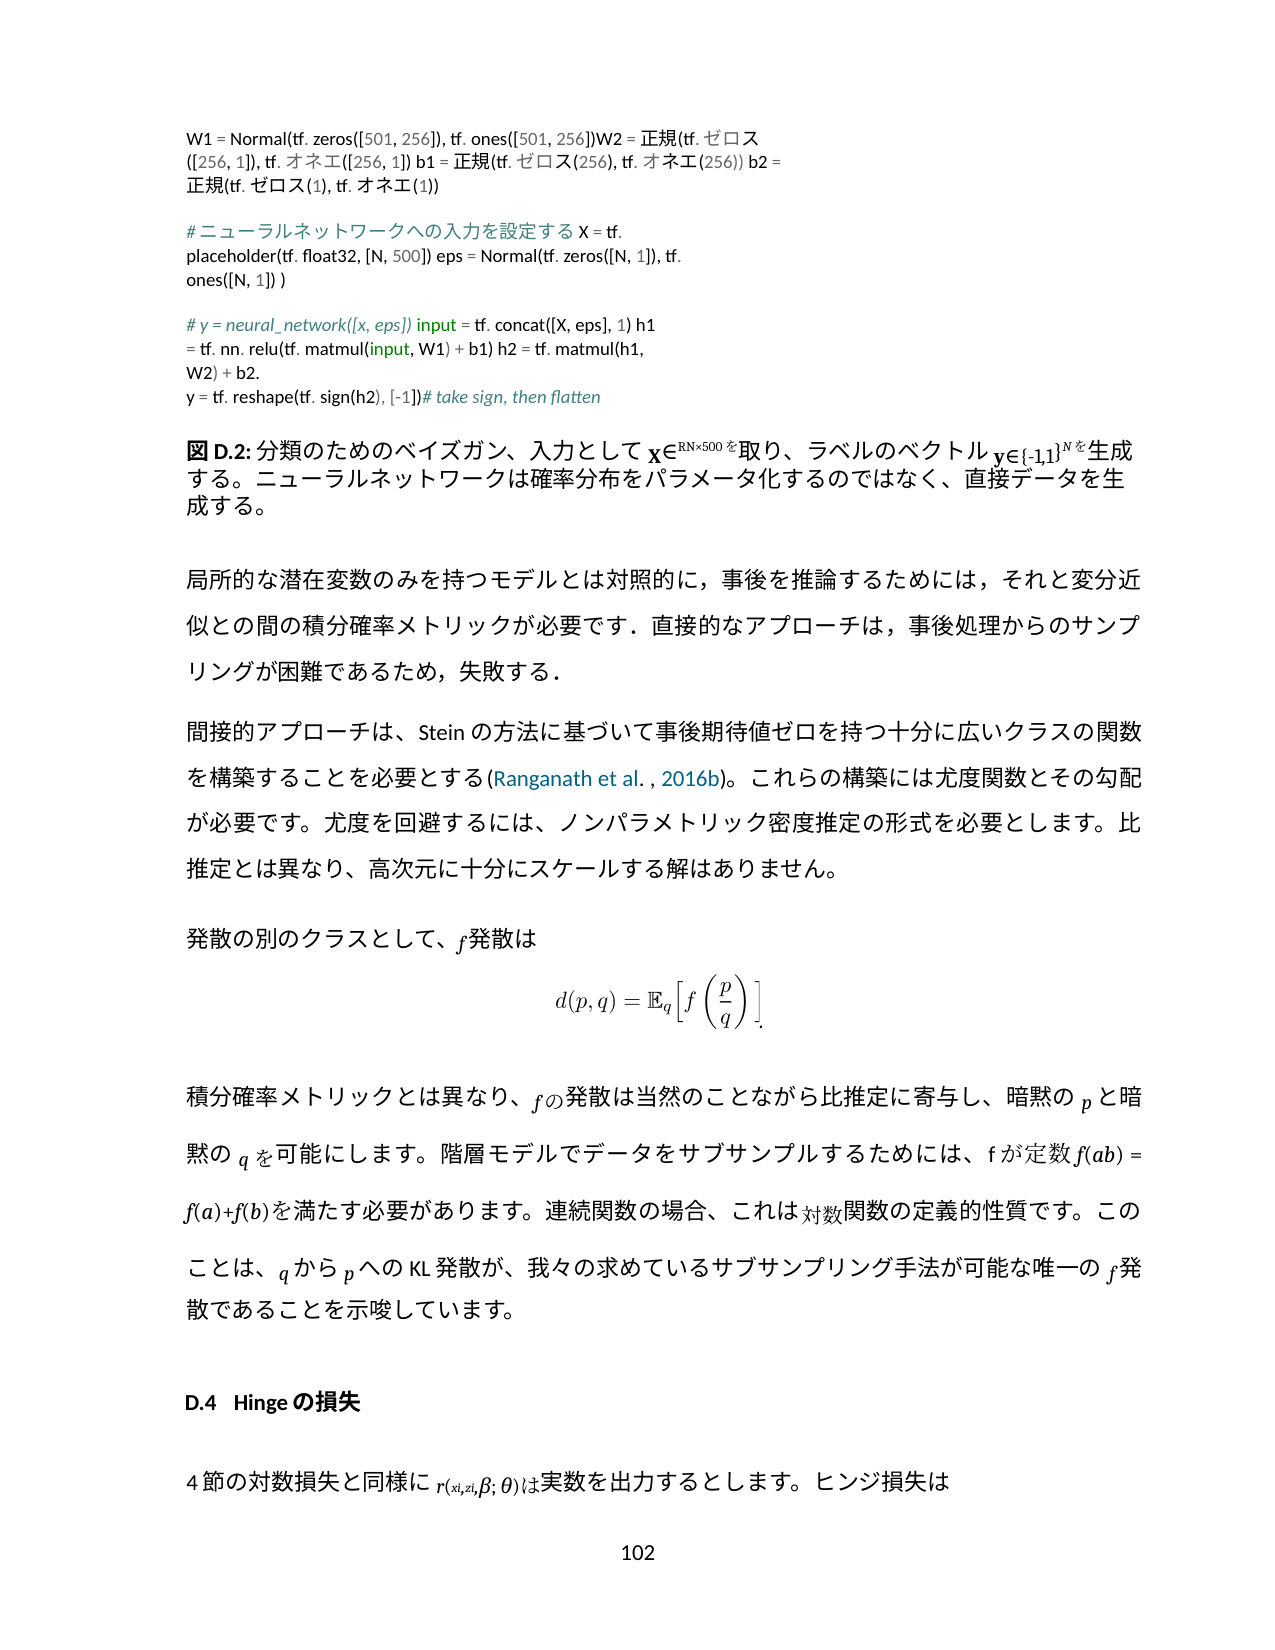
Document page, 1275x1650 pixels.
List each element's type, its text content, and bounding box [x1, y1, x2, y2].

text 発散の別のクラスとして、f発散は [186, 915, 1143, 956]
text y = tf. reshape(tf. sign(h2), [-1])# take sign, then flatten [186, 385, 1231, 408]
subtitle D.4 Hingeの損失 [184, 1388, 1010, 1416]
picture [555, 973, 760, 1029]
text 4節の対数損失と同様にr(xi,zi,β; θ)は実数を出力するとします。ヒンジ損失は [186, 1458, 1143, 1499]
text 局所的な潜在変数のみを持つモデルとは対照的に，事後を推論するためには，それと変分近似との間の積分確率メトリックが必要です．直接的なアプローチは，事後処理からのサンプリングが困難であるため，失敗する． [186, 567, 1143, 686]
text # y = neural_network([x, eps]) input = tf. concat([X, eps], 1) h1 = tf. nn. relu(tf. matmul(input, W1) + b1) h2 = tf. matmul(h1, W2) + b2. [186, 313, 666, 384]
text 間接的アプローチは、Steinの方法に基づいて事後期待値ゼロを持つ十分に広いクラスの関数を構築することを必要とする(Ranganath et al. , 2016b)。これらの構築には尤度関数とその勾配が必要です。尤度を回避するには、ノンパラメトリック密度推定の形式を必要とします。比推定とは異なり、高次元に十分にスケールする解はありません。 [186, 718, 1143, 883]
text W1 = Normal(tf. zeros([501, 256]), tf. ones([501, 256])W2 = 正規(tf. ゼロス([256, 1]), tf. オネエ([256, 1]) b1 = 正規(tf. ゼロス(256), tf. オネエ(256)) b2 = 正規(tf. ゼロス(1), tf. オネエ(1)) [186, 127, 788, 197]
text 積分確率メトリックとは異なり、fの発散は当然のことながら比推定に寄与し、暗黙のpと暗黙のqを可能にします。階層モデルでデータをサブサンプルするためには、fが定数f(ab) = f(a)+f(b)を満たす必要があります。連続関数の場合、これは対数関数の定義的性質です。このことは、qからpへのKL発散が、我々の求めているサブサンプリング手法が可能な唯一のf発散であることを示唆しています。 [186, 1073, 1143, 1324]
text . [184, 974, 1137, 1034]
text 図D.2: 分類のためのベイズガン、入力としてX∈RN×500を取り、ラベルのベクトルy∈{-1,1}Nを生成する。ニューラルネットワークは確率分布をパラメータ化するのではなく、直接データを生成する。 [186, 429, 1144, 520]
text # ニューラルネットワークへの入力を設定する X = tf. placeholder(tf. float32, [N, 500]) eps = Normal(tf. zeros([N, 1]), tf. ones([N, 1]) ) [186, 220, 717, 291]
